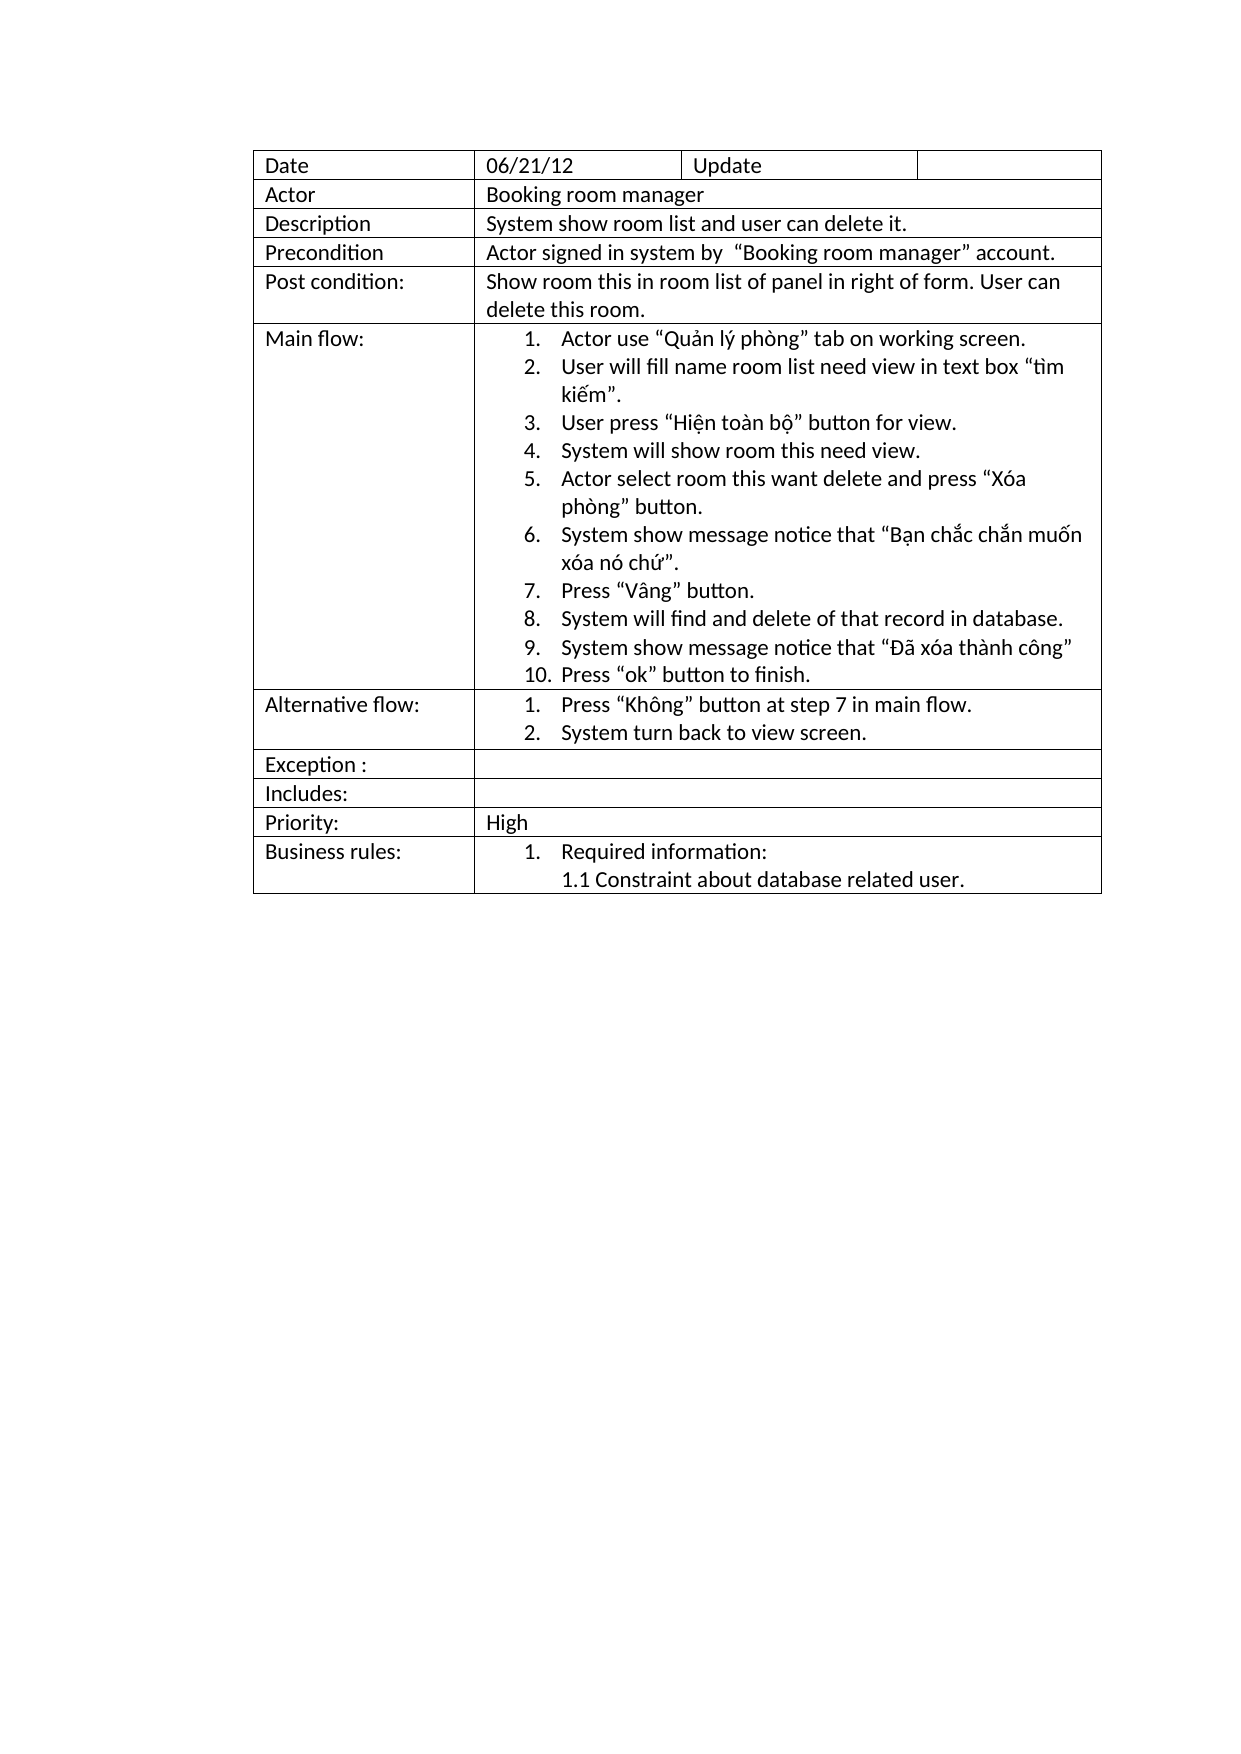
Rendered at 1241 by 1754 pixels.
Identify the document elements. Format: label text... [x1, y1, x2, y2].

table_cell [475, 779, 1101, 807]
table_cell Main flow: [254, 324, 474, 689]
table_cell [475, 750, 1101, 778]
table_cell Business rules: [254, 837, 474, 893]
table_cell Actor use “Quản lý phòng” tab on working screen. User will fill name room list need view in text box “tìm kiếm”. User press “Hiện toàn bộ” button for view. System will show room this need view. Actor select room this want delete and press “Xóa phòng” button. System show message notice that “Bạn chắc chắn muốn xóa nó chứ”. Press “Vâng” button. System will find and delete of that record in database. System show message notice that “Đã xóa thành công” Press “ok” button to finish. [475, 324, 1101, 689]
table_cell High [475, 808, 1101, 836]
table_cell Actor [254, 180, 474, 208]
table_cell Description [254, 209, 474, 237]
table_cell Required information: 1.1 Constraint about database related user. [475, 837, 1101, 893]
table_cell System show room list and user can delete it. [475, 209, 1101, 237]
table_cell 06/21/12 [475, 151, 681, 179]
table_cell Alternative flow: [254, 690, 474, 749]
table_cell Post condition: [254, 267, 474, 323]
table_cell Precondition [254, 238, 474, 266]
table_cell Show room this in room list of panel in right of form. User can delete this room. [475, 267, 1101, 323]
table_cell Actor signed in system by “Booking room manager” account. [475, 238, 1101, 266]
table_cell Update [682, 151, 917, 179]
table_cell Booking room manager [475, 180, 1101, 208]
table_cell Includes: [254, 779, 474, 807]
table_cell [918, 151, 1101, 179]
table_cell Exception : [254, 750, 474, 778]
table_cell Press “Không” button at step 7 in main flow. System turn back to view screen. [475, 690, 1101, 749]
table_cell Priority: [254, 808, 474, 836]
table_cell Date [254, 151, 474, 179]
